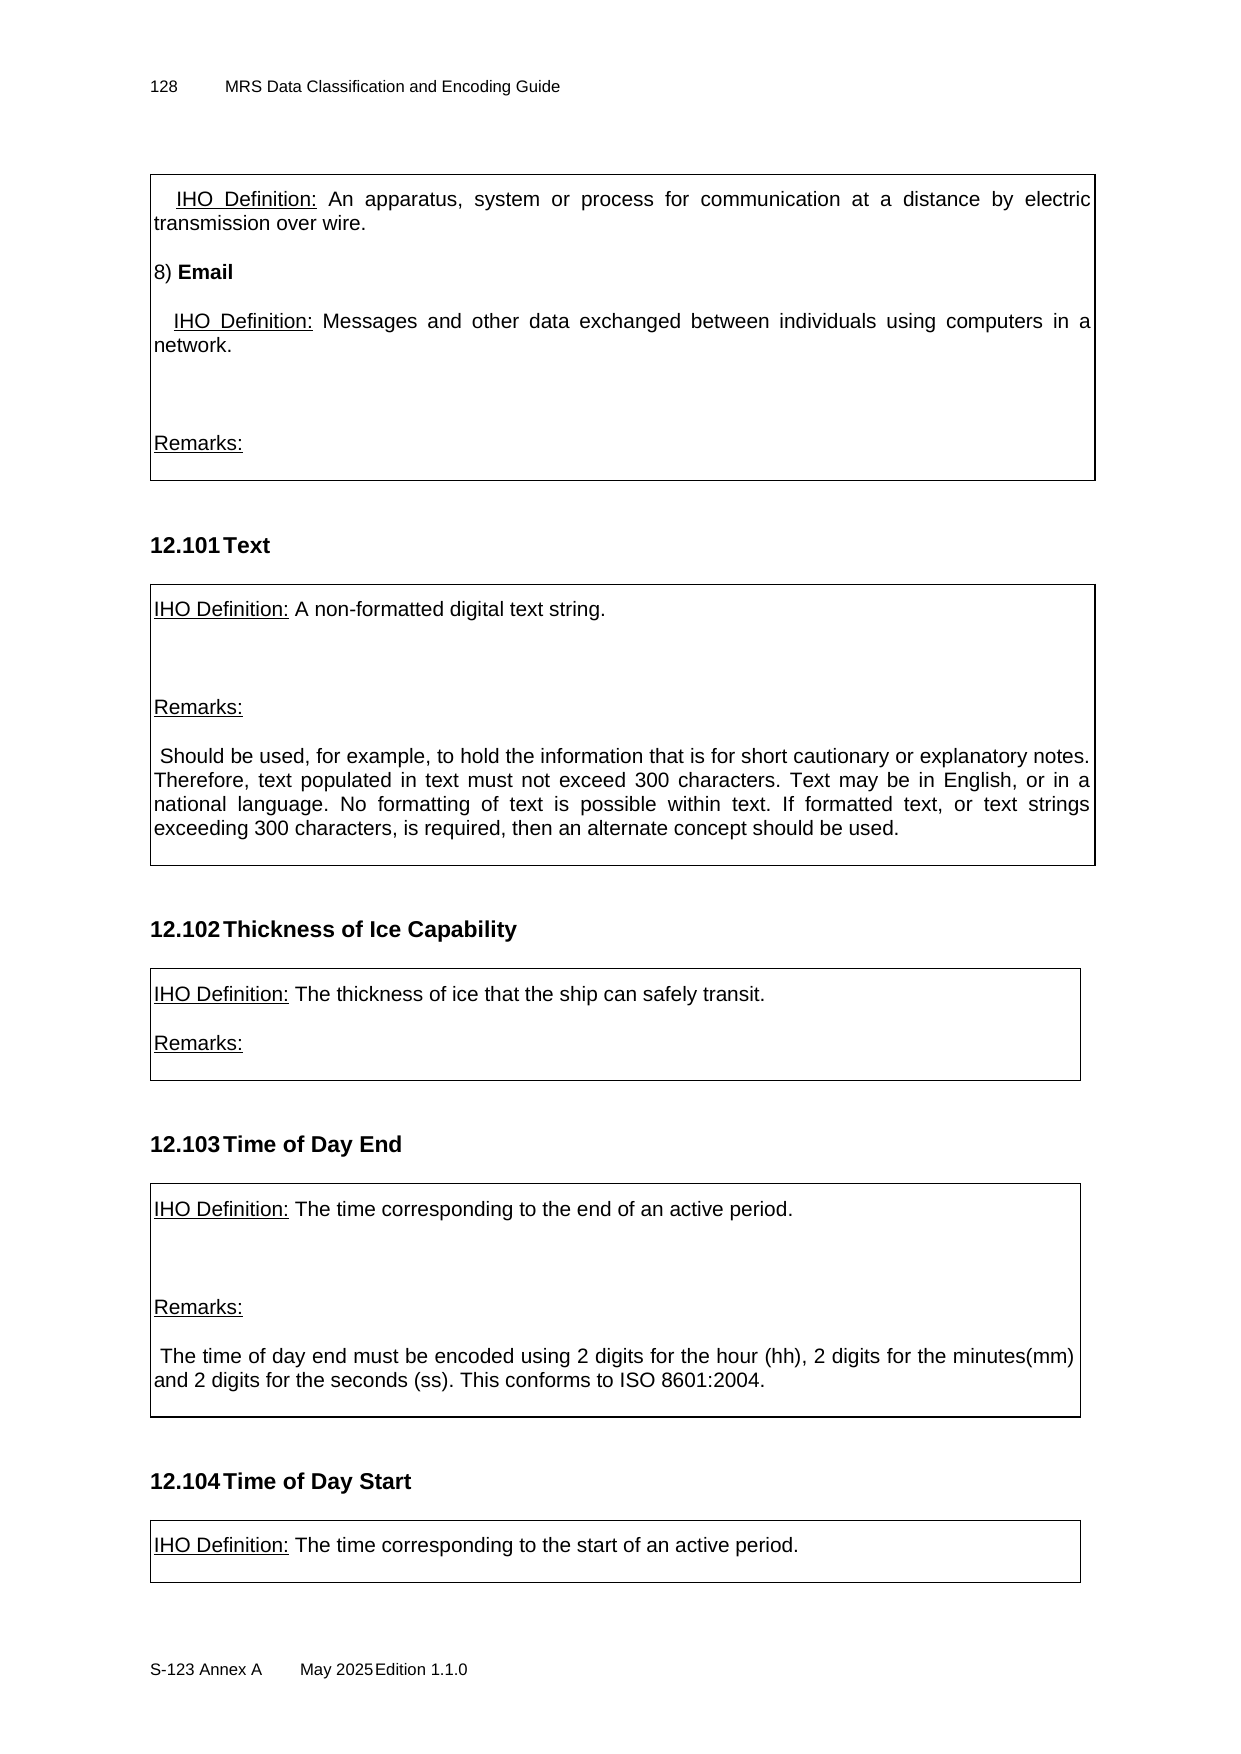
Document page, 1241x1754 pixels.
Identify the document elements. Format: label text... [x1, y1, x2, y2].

subtitle Text [150, 532, 1090, 558]
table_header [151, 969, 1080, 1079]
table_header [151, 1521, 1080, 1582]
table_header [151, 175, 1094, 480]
subtitle Time of Day End [150, 1132, 1090, 1158]
subtitle Thickness of Ice Capability [150, 917, 1090, 943]
subtitle Time of Day Start [150, 1469, 1090, 1495]
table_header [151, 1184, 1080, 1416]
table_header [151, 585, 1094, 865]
